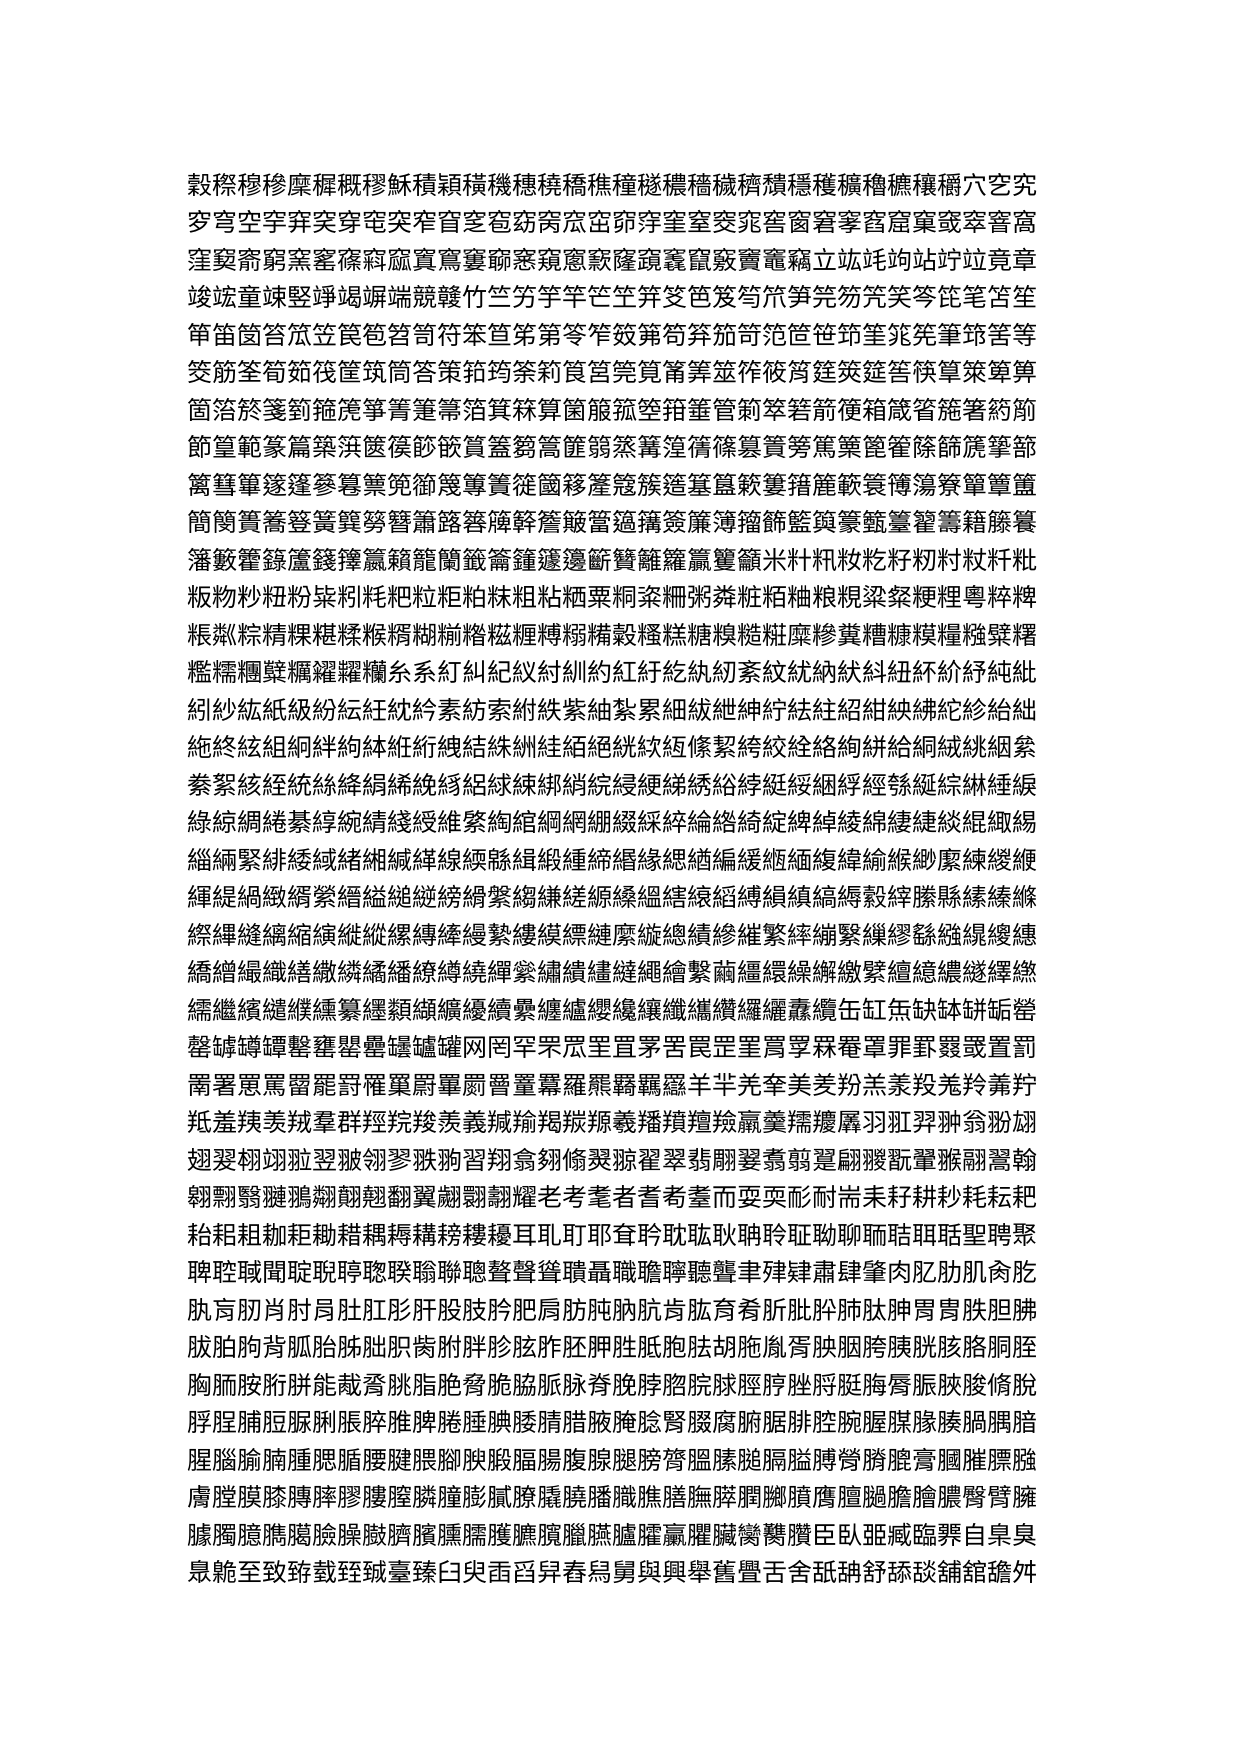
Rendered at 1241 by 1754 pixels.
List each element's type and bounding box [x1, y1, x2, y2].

text [187, 164, 1053, 1589]
